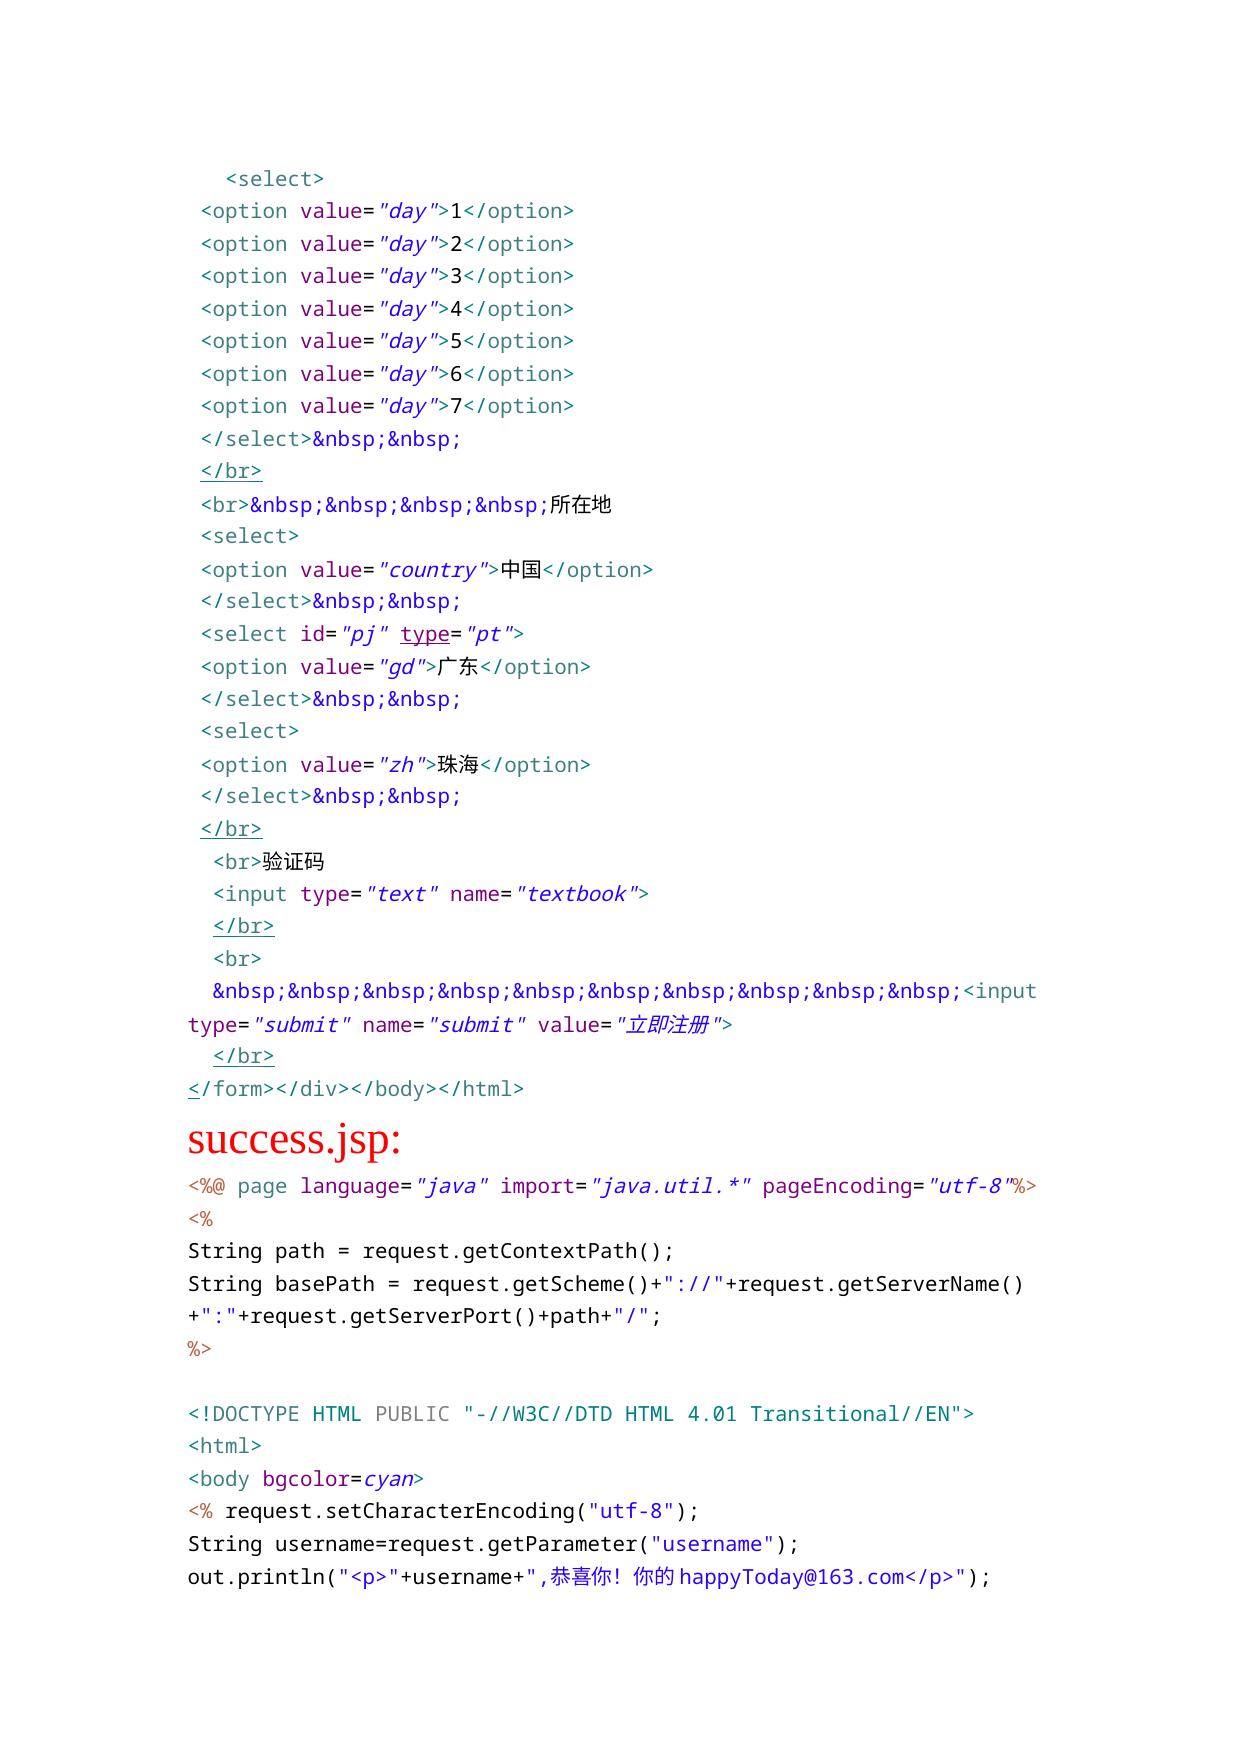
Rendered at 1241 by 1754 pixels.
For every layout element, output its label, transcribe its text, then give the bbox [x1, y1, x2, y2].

text <select> [187, 162, 1053, 194]
text </br> [187, 454, 1053, 487]
text </select>&nbsp;&nbsp; [187, 779, 1053, 812]
text <input type="text" name="textbook"> [187, 877, 1053, 909]
text <option value="day">4</option> [187, 292, 1053, 324]
text <br> [187, 942, 1053, 974]
text <option value="day">1</option> [187, 194, 1053, 227]
text %> [187, 1332, 1053, 1364]
text <option value="day">7</option> [187, 389, 1053, 422]
text <option value="gd">广东</option> [187, 649, 1053, 682]
text </select>&nbsp;&nbsp; [187, 682, 1053, 714]
text </select>&nbsp;&nbsp; [187, 422, 1053, 454]
text String basePath = request.getScheme()+"://"+request.getServerName()+":"+request.getServerPort()+path+"/"; [187, 1267, 1053, 1332]
text <body bgcolor=cyan> [187, 1462, 1053, 1494]
text &nbsp;&nbsp;&nbsp;&nbsp;&nbsp;&nbsp;&nbsp;&nbsp;&nbsp;&nbsp;<input type="submit" name="submit" value="立即注册"> [187, 974, 1053, 1039]
text <select> [187, 519, 1053, 552]
text <option value="day">5</option> [187, 324, 1053, 357]
text <option value="zh">珠海</option> [187, 747, 1053, 779]
text </form></div></body></html> [187, 1072, 1053, 1104]
text <option value="day">6</option> [187, 357, 1053, 389]
text </br> [187, 1039, 1053, 1072]
text <option value="country">中国</option> [187, 552, 1053, 584]
text <% request.setCharacterEncoding("utf-8"); [187, 1494, 1053, 1527]
text </select>&nbsp;&nbsp; [187, 584, 1053, 617]
text out.println("<p>"+username+",恭喜你！你的happyToday@163.com</p>"); [187, 1559, 1053, 1592]
text <select> [187, 714, 1053, 747]
text String username=request.getParameter("username"); [187, 1527, 1053, 1559]
text <option value="day">2</option> [187, 227, 1053, 259]
text <option value="day">3</option> [187, 259, 1053, 292]
text <%@ page language="java" import="java.util.*" pageEncoding="utf-8"%> [187, 1169, 1053, 1202]
text </br> [187, 812, 1053, 844]
text <!DOCTYPE HTML PUBLIC "-//W3C//DTD HTML 4.01 Transitional//EN"> [187, 1397, 1053, 1429]
text <% [187, 1202, 1053, 1234]
text <br>验证码 [187, 844, 1053, 877]
text <br>&nbsp;&nbsp;&nbsp;&nbsp;所在地 [187, 487, 1053, 519]
text success.jsp: [187, 1104, 1053, 1169]
text <select id="pj" type="pt"> [187, 617, 1053, 649]
text </br> [187, 909, 1053, 942]
text String path = request.getContextPath(); [187, 1234, 1053, 1267]
text <html> [187, 1429, 1053, 1462]
